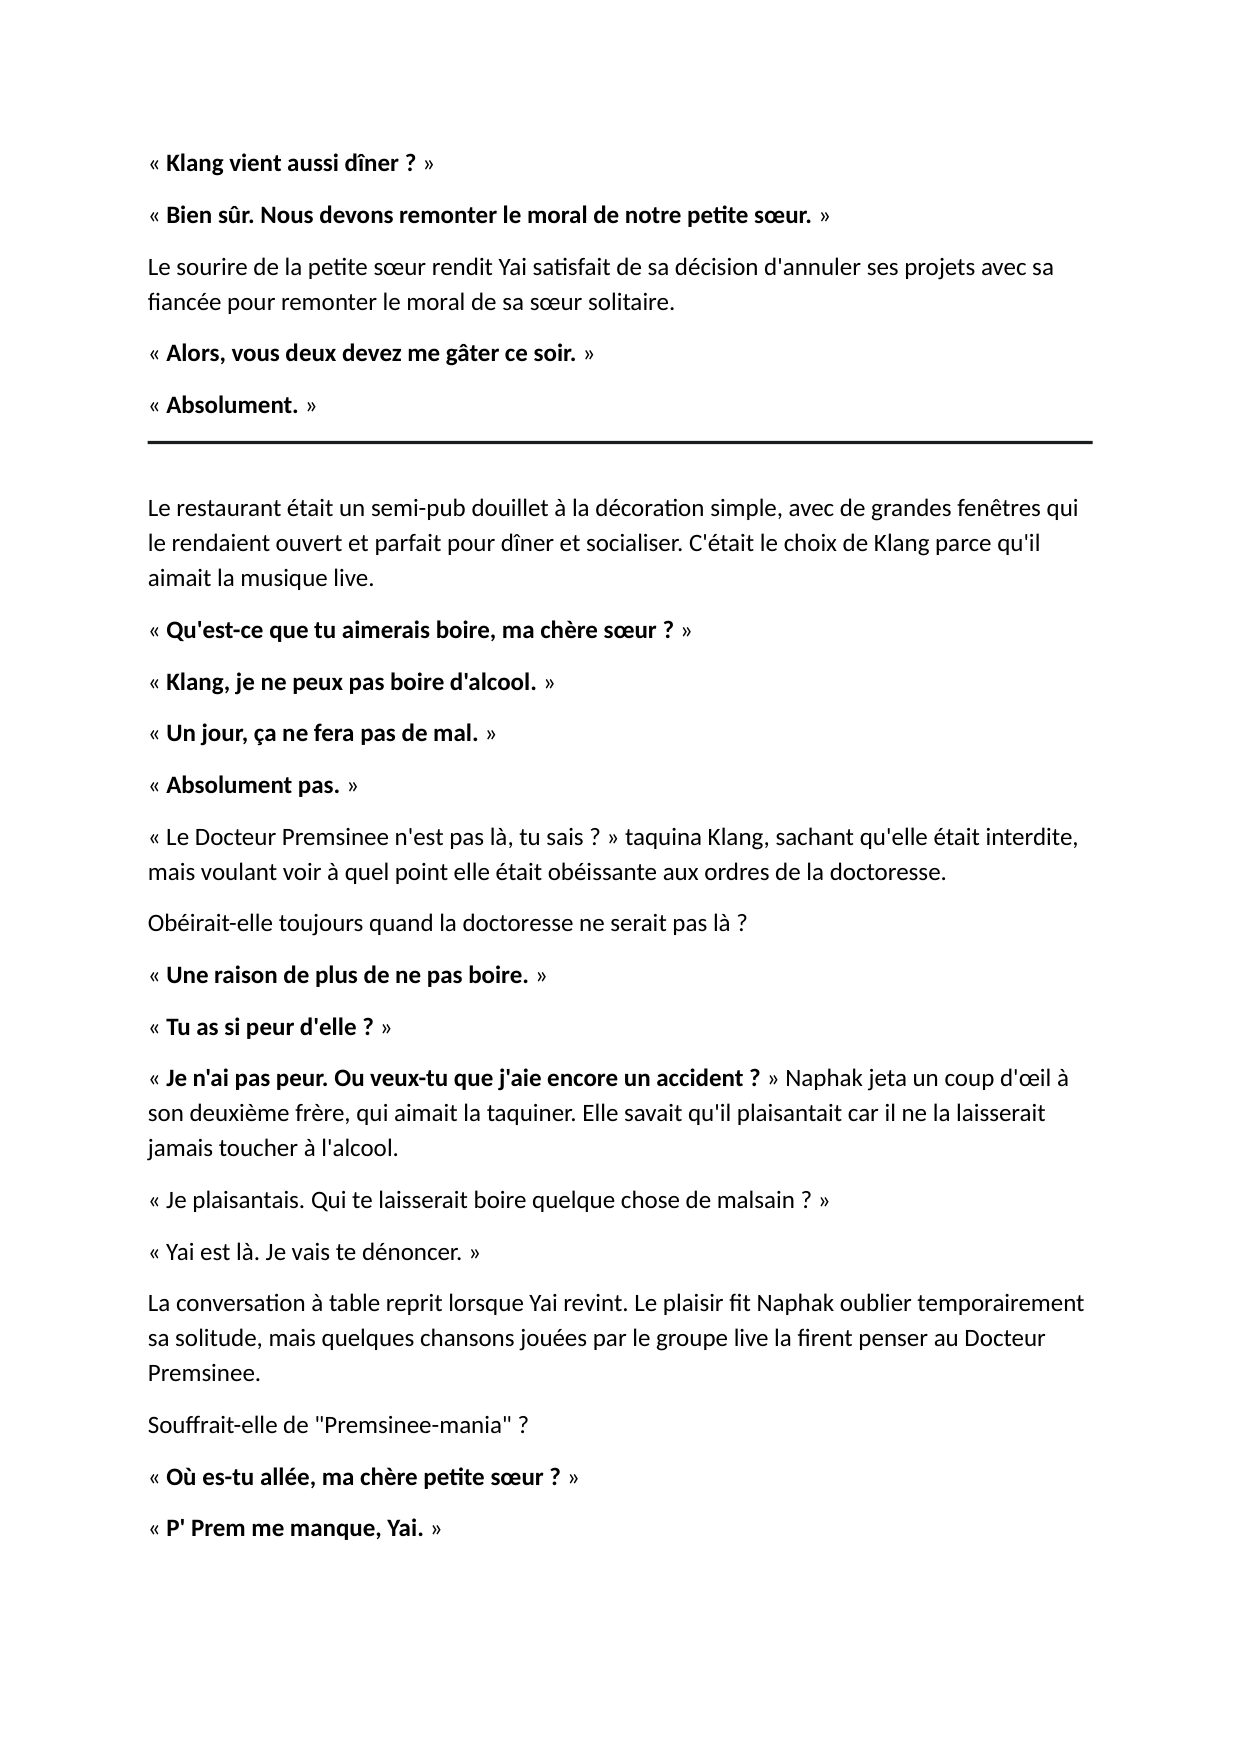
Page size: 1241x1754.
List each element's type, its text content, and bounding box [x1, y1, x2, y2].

text « Qu'est-ce que tu aimerais boire, ma chère sœur ? » [148, 614, 1093, 645]
text « Absolument pas. » [148, 769, 1093, 800]
text « Klang vient aussi dîner ? » [148, 148, 1093, 178]
text Le restaurant était un semi-pub douillet à la décoration simple, avec de grandes fenêtres qui le rendaient ouvert et parfait pour dîner et socialiser. C'était le choix de Klang parce qu'il aimait la musique live. [148, 493, 1093, 593]
text « Un jour, ça ne fera pas de mal. » [148, 718, 1093, 748]
text Obéirait-elle toujours quand la doctoresse ne serait pas là ? [148, 908, 1093, 938]
text « Bien sûr. Nous devons remonter le moral de notre petite sœur. » [148, 199, 1093, 230]
text « Tu as si peur d'elle ? » [148, 1011, 1093, 1041]
text « Je n'ai pas peur. Ou veux-tu que j'aie encore un accident ? » Naphak jeta un coup d'œil à son deuxième frère, qui aimait la taquiner. Elle savait qu'il plaisantait car il ne la laisserait jamais toucher à l'alcool. [148, 1063, 1093, 1163]
text « Alors, vous deux devez me gâter ce soir. » [148, 338, 1093, 368]
text « Klang, je ne peux pas boire d'alcool. » [148, 666, 1093, 696]
text La conversation à table reprit lorsque Yai revint. Le plaisir fit Naphak oublier temporairement sa solitude, mais quelques chansons jouées par le groupe live la firent penser au Docteur Premsinee. [148, 1288, 1093, 1388]
text « Une raison de plus de ne pas boire. » [148, 959, 1093, 990]
text « Je plaisantais. Qui te laisserait boire quelque chose de malsain ? » [148, 1184, 1093, 1215]
text « Yai est là. Je vais te dénoncer. » [148, 1236, 1093, 1266]
text Souffrait-elle de "Premsinee-mania" ? [148, 1409, 1093, 1440]
text « Où es-tu allée, ma chère petite sœur ? » [148, 1461, 1093, 1491]
text Le sourire de la petite sœur rendit Yai satisfait de sa décision d'annuler ses projets avec sa fiancée pour remonter le moral de sa sœur solitaire. [148, 251, 1093, 316]
text « P' Prem me manque, Yai. » [148, 1513, 1093, 1543]
text « Absolument. » [148, 389, 1093, 420]
text « Le Docteur Premsinee n'est pas là, tu sais ? » taquina Klang, sachant qu'elle était interdite, mais voulant voir à quel point elle était obéissante aux ordres de la doctoresse. [148, 821, 1093, 886]
